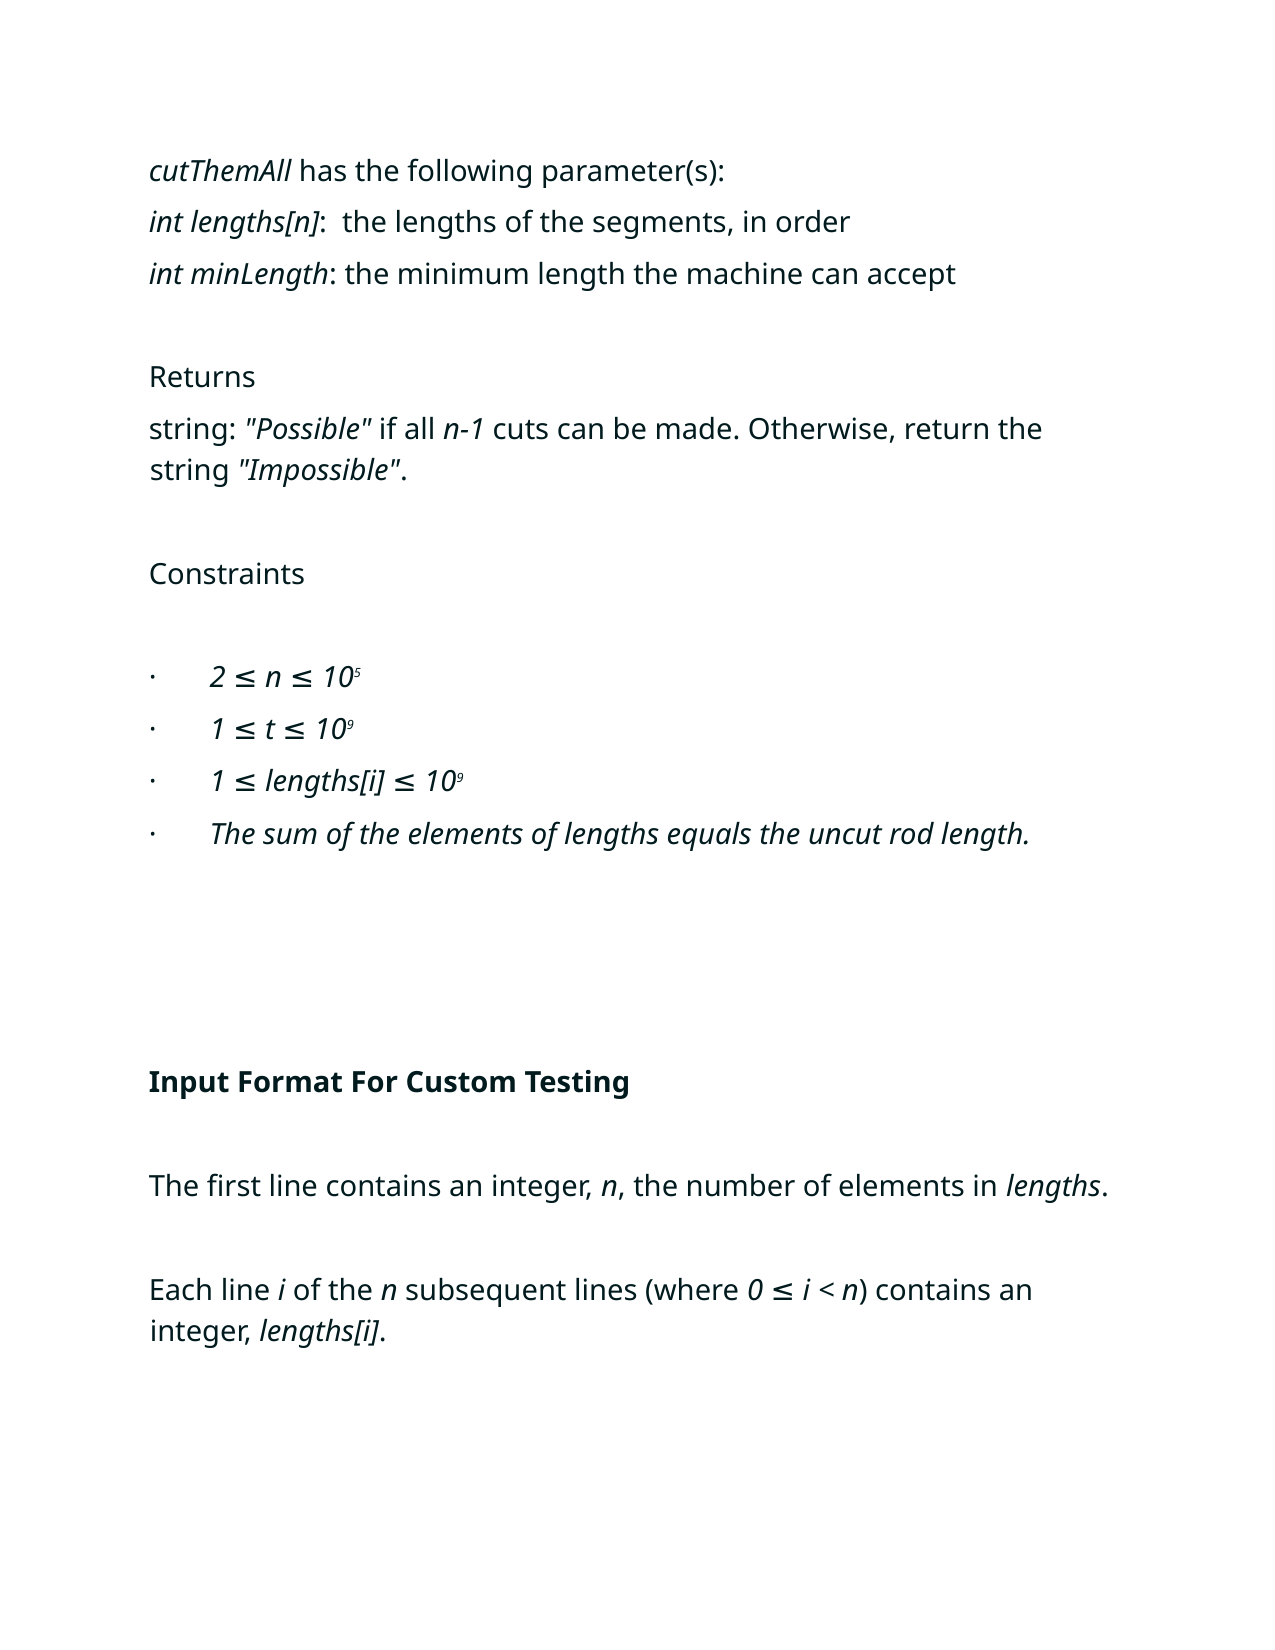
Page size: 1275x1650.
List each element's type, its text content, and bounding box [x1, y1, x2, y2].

text · 2 ≤ n ≤ 105 [148, 656, 1134, 696]
text Constraints [148, 553, 1129, 593]
text The first line contains an integer, n, the number of elements in lengths. [148, 1166, 1129, 1205]
subtitle Input Format For Custom Testing [148, 1062, 1050, 1101]
text · The sum of the elements of lengths equals the uncut rod length. [148, 813, 1134, 853]
text · 1 ≤ t ≤ 109 [148, 708, 1134, 748]
text Each line i of the n subsequent lines (where 0 ≤ i < n) contains an integer, lengths[i]. [148, 1269, 1094, 1350]
text int lengths[n]: the lengths of the segments, in order [148, 202, 1129, 241]
text Returns [148, 357, 1129, 396]
text cutThemAll has the following parameter(s): [148, 150, 1129, 190]
text int minLength: the minimum length the machine can accept [148, 253, 1129, 293]
text string: "Possible" if all n-1 cuts can be made. Otherwise, return the string "Impossible". [148, 408, 1073, 489]
text · 1 ≤ lengths[i] ≤ 109 [148, 761, 1134, 800]
